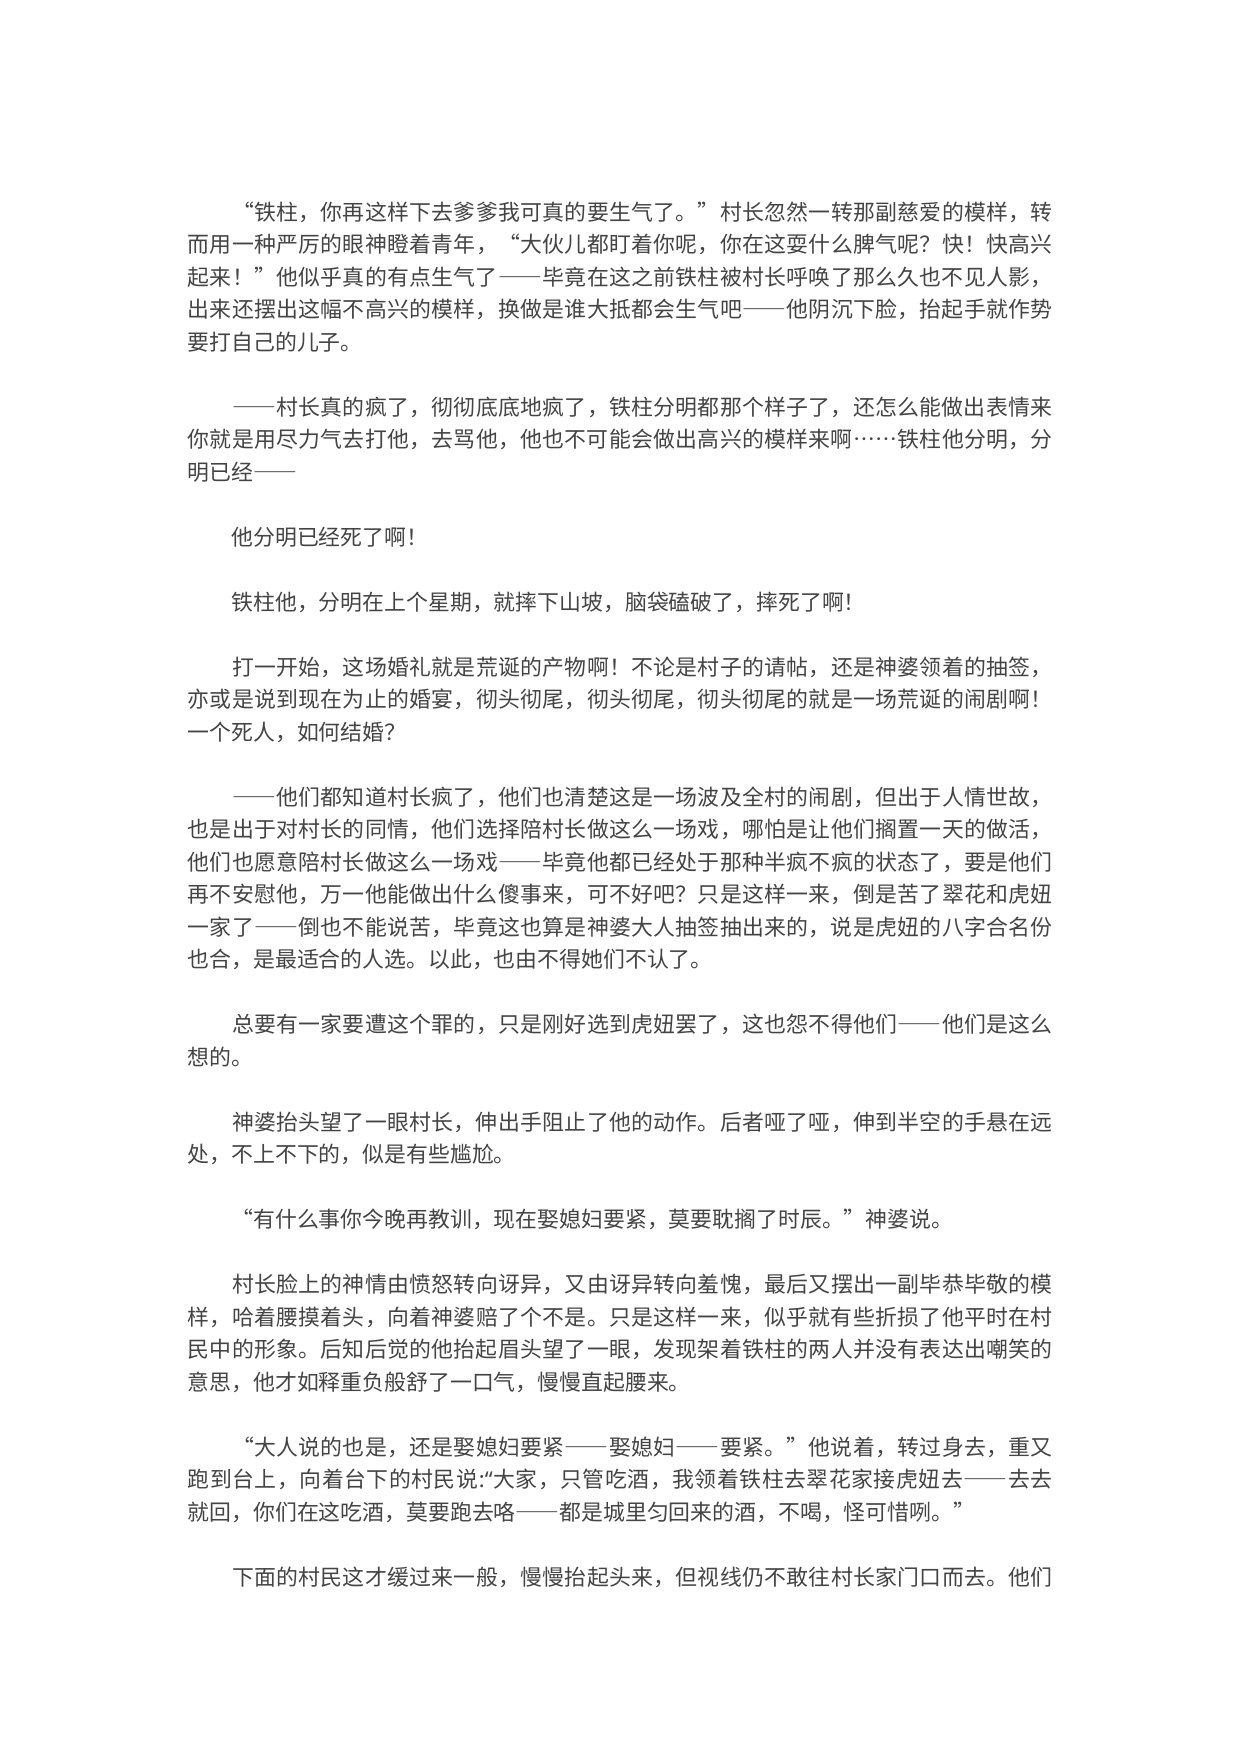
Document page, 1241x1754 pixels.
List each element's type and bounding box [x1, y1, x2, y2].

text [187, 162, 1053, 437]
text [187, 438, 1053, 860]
text [187, 861, 1053, 1592]
